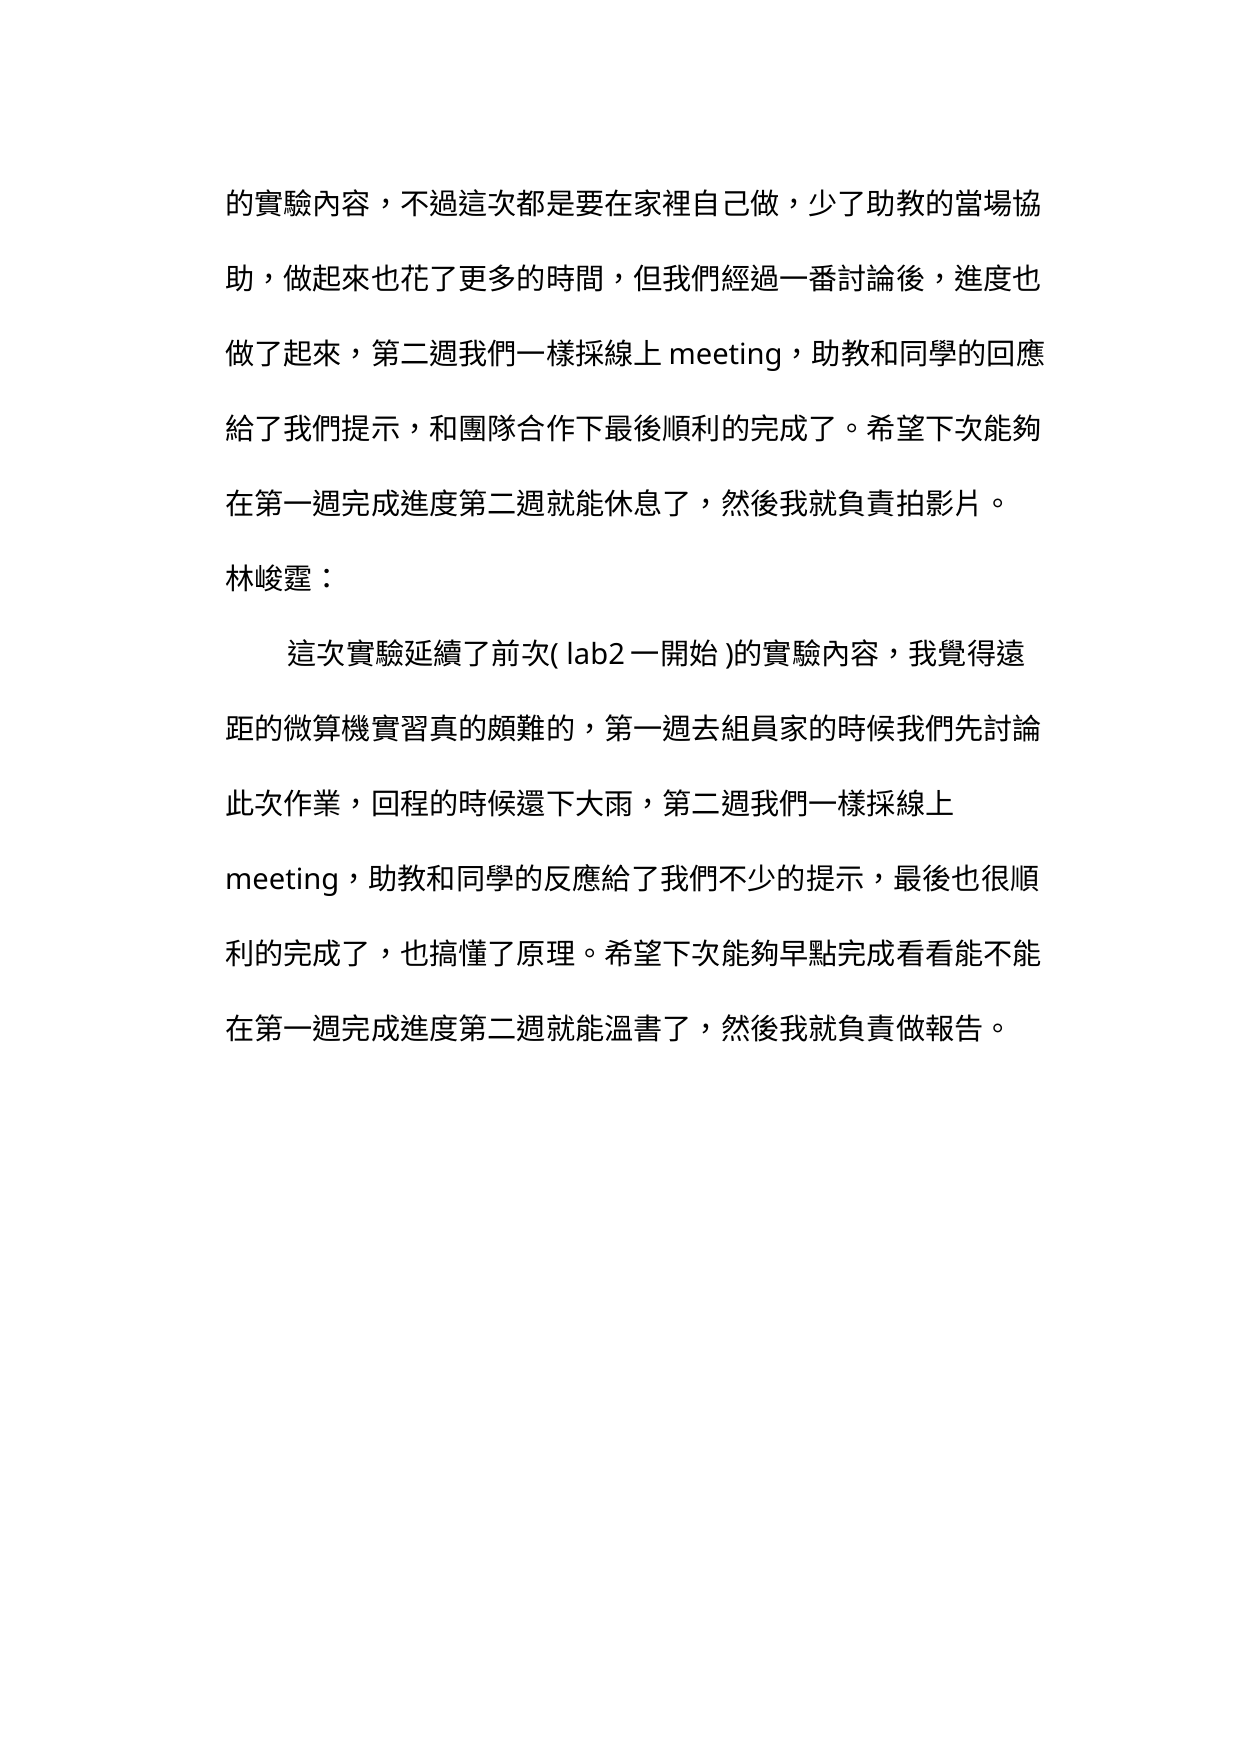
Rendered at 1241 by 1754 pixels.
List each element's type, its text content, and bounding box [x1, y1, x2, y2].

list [225, 164, 1053, 539]
list 林峻霆： [225, 539, 1053, 614]
list 這次實驗延續了前次( lab2一開始 )的實驗內容，我覺得遠距的微算機實習真的頗難的，第一週去組員家的時候我們先討論此次作業，回程的時候還下大雨，第二週我們一樣採線上meeting，助教和同學的反應給了我們不少的提示，最後也很順利的完成了，也搞懂了原理。希望下次能夠早點完成看看能不能在第一週完成進度第二週就能溫書了，然後我就負責做報告。 [225, 614, 1053, 1064]
